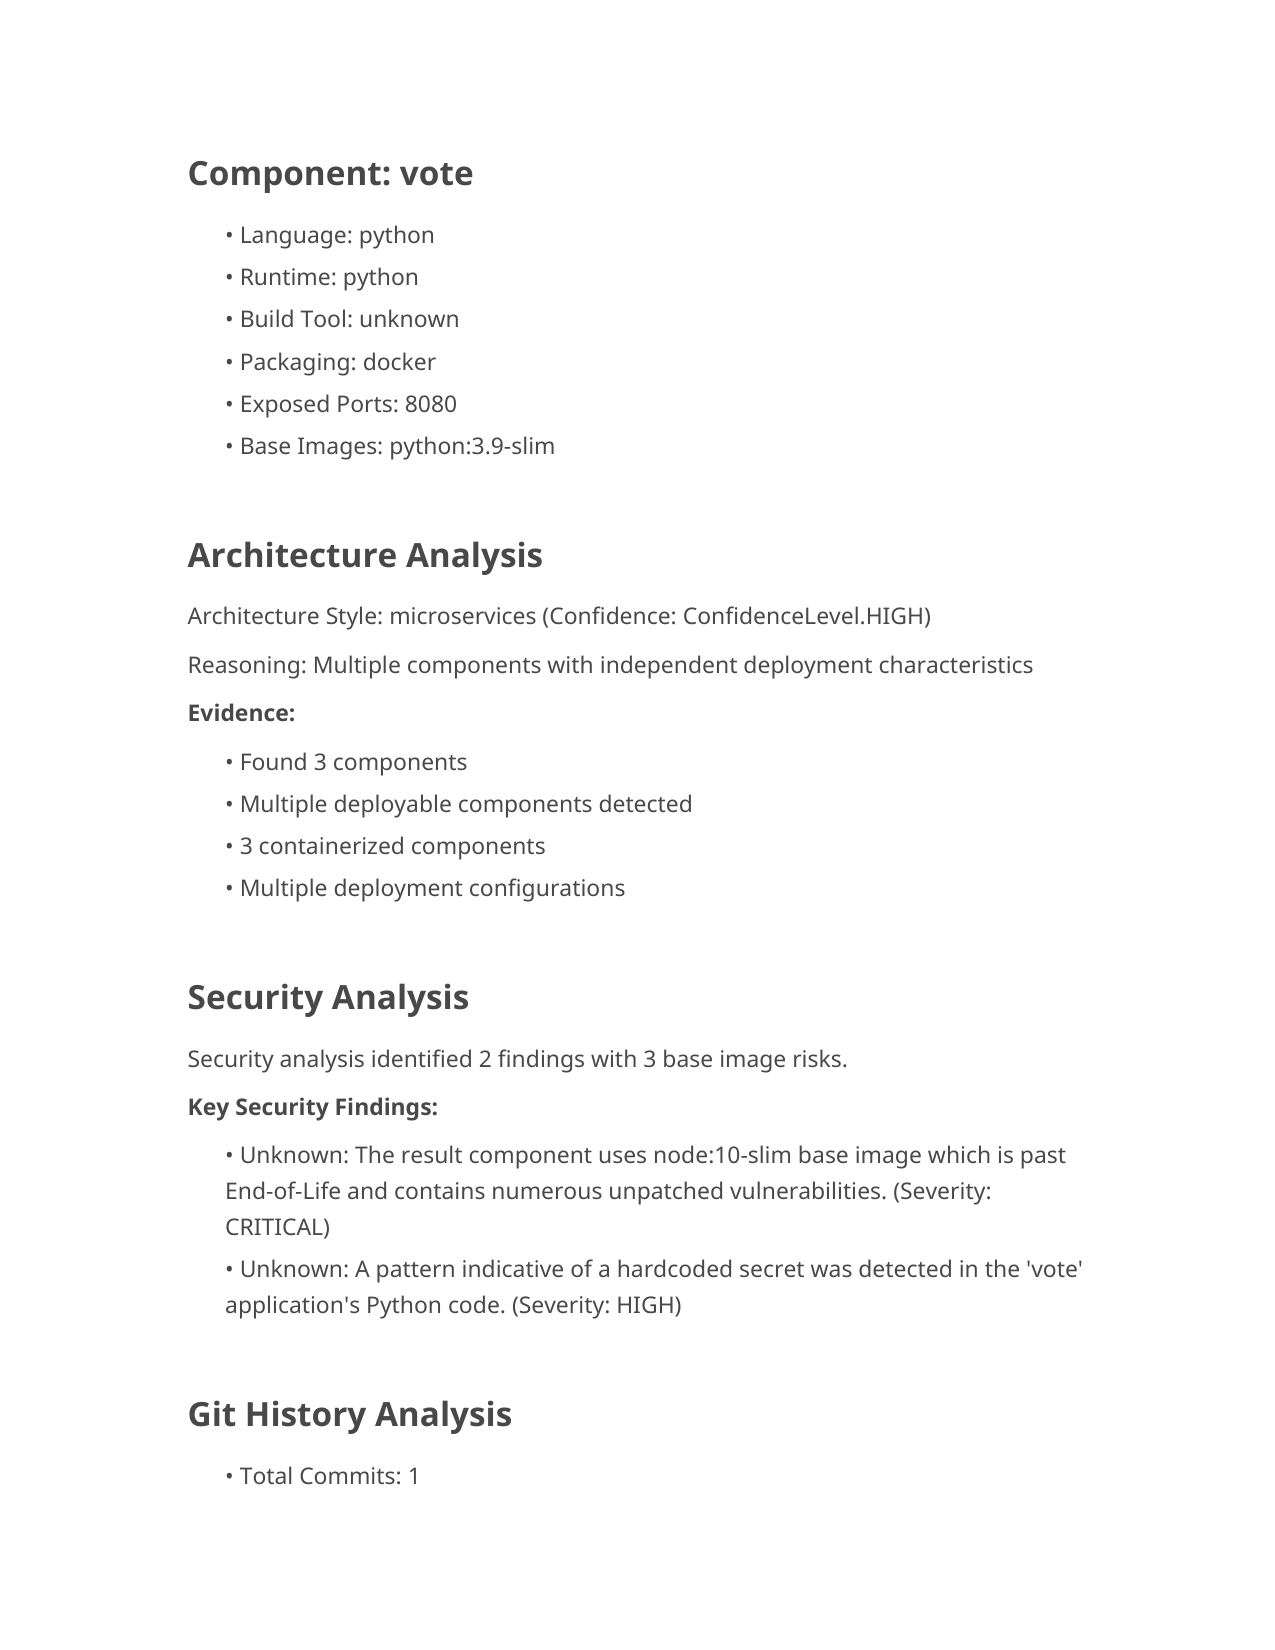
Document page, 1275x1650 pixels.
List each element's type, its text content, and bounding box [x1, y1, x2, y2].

text • Total Commits: 1 [225, 1460, 1087, 1491]
text • Found 3 components [225, 746, 1087, 777]
text • Language: python [225, 219, 1087, 250]
text • Unknown: The result component uses node:10-slim base image which is past End-of-Life and contains numerous unpatched vulnerabilities. (Severity: CRITICAL) [225, 1139, 1087, 1242]
text Evidence: [187, 697, 1087, 728]
text • Unknown: A pattern indicative of a hardcoded secret was detected in the 'vote' application's Python code. (Severity: HIGH) [225, 1253, 1087, 1321]
text Reasoning: Multiple components with independent deployment characteristics [187, 649, 1087, 680]
text Security analysis identified 2 findings with 3 base image risks. [187, 1042, 1087, 1074]
text • Multiple deployment configurations [225, 872, 1087, 903]
subtitle Security Analysis [187, 974, 1087, 1019]
subtitle Architecture Analysis [187, 531, 1087, 577]
text • Build Tool: unknown [225, 303, 1087, 334]
text • Base Images: python:3.9-slim [225, 430, 1087, 461]
subtitle Git History Analysis [187, 1391, 1087, 1436]
text • Runtime: python [225, 261, 1087, 292]
subtitle Component: vote [187, 150, 1087, 195]
text • 3 containerized components [225, 830, 1087, 861]
text • Multiple deployable components detected [225, 788, 1087, 819]
text • Packaging: docker [225, 345, 1087, 377]
text Architecture Style: microservices (Confidence: ConfidenceLevel.HIGH) [187, 600, 1087, 631]
text Key Security Findings: [187, 1091, 1087, 1122]
text • Exposed Ports: 8080 [225, 388, 1087, 419]
